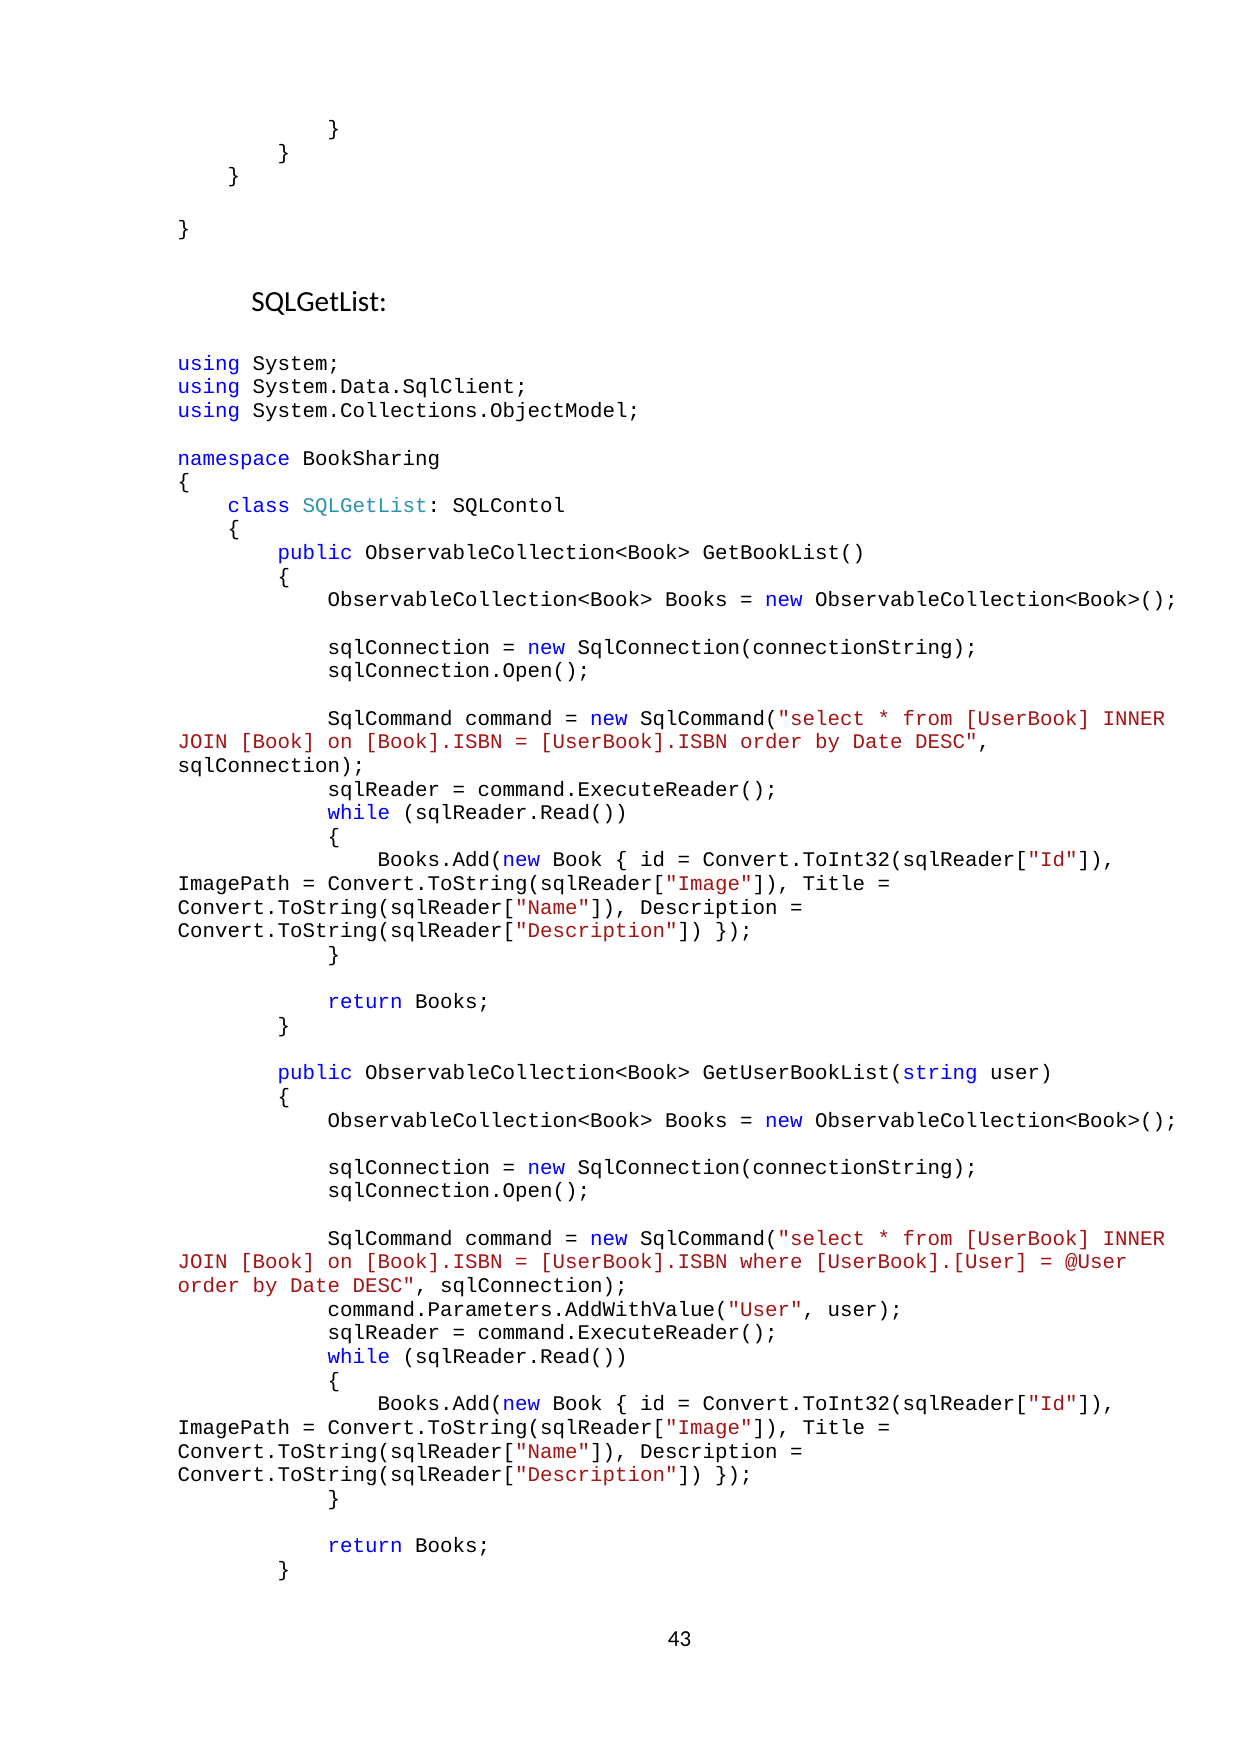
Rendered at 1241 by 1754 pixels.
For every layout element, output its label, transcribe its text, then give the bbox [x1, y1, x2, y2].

text } [177, 118, 1181, 142]
text ObservableCollection<Book> Books = new ObservableCollection<Book>(); [177, 589, 1181, 613]
text } [177, 1559, 1181, 1582]
text } [177, 1488, 1181, 1512]
text sqlConnection = new SqlConnection(connectionString); [177, 1157, 1181, 1181]
text using System.Data.SqlClient; [177, 377, 1181, 400]
text { [177, 566, 1181, 589]
text } [177, 218, 1181, 242]
text Books.Add(new Book { id = Convert.ToInt32(sqlReader["Id"]), ImagePath = Convert.ToString(sqlReader["Image"]), Title = Convert.ToString(sqlReader["Name"]), Description = Convert.ToString(sqlReader["Description"]) }); [177, 849, 1181, 944]
text public ObservableCollection<Book> GetUserBookList(string user) [177, 1062, 1181, 1086]
text sqlConnection.Open(); [177, 660, 1181, 684]
text SQLGetList: [177, 283, 1181, 318]
text { [177, 1370, 1181, 1393]
text } [177, 142, 1181, 165]
text while (sqlReader.Read()) [177, 802, 1181, 826]
text return Books; [177, 991, 1181, 1015]
text } [177, 165, 1181, 189]
text namespace BookSharing [177, 447, 1181, 471]
text while (sqlReader.Read()) [177, 1346, 1181, 1370]
text sqlReader = command.ExecuteReader(); [177, 1322, 1181, 1346]
text Books.Add(new Book { id = Convert.ToInt32(sqlReader["Id"]), ImagePath = Convert.ToString(sqlReader["Image"]), Title = Convert.ToString(sqlReader["Name"]), Description = Convert.ToString(sqlReader["Description"]) }); [177, 1393, 1181, 1488]
text ObservableCollection<Book> Books = new ObservableCollection<Book>(); [177, 1109, 1181, 1133]
text { [177, 1086, 1181, 1109]
text { [177, 518, 1181, 542]
text sqlReader = command.ExecuteReader(); [177, 778, 1181, 802]
text SqlCommand command = new SqlCommand("select * from [UserBook] INNER JOIN [Book] on [Book].ISBN = [UserBook].ISBN where [UserBook].[User] = @User order by Date DESC", sqlConnection); [177, 1228, 1181, 1299]
text } [177, 1015, 1181, 1039]
text using System.Collections.ObjectModel; [177, 400, 1181, 424]
text } [177, 944, 1181, 968]
text SqlCommand command = new SqlCommand("select * from [UserBook] INNER JOIN [Book] on [Book].ISBN = [UserBook].ISBN order by Date DESC", sqlConnection); [177, 708, 1181, 778]
text { [177, 471, 1181, 495]
text return Books; [177, 1535, 1181, 1559]
text sqlConnection = new SqlConnection(connectionString); [177, 637, 1181, 660]
text sqlConnection.Open(); [177, 1181, 1181, 1204]
text command.Parameters.AddWithValue("User", user); [177, 1299, 1181, 1322]
text using System; [177, 353, 1181, 377]
text { [177, 826, 1181, 849]
text class SQLGetList: SQLContol [177, 495, 1181, 518]
text public ObservableCollection<Book> GetBookList() [177, 542, 1181, 566]
